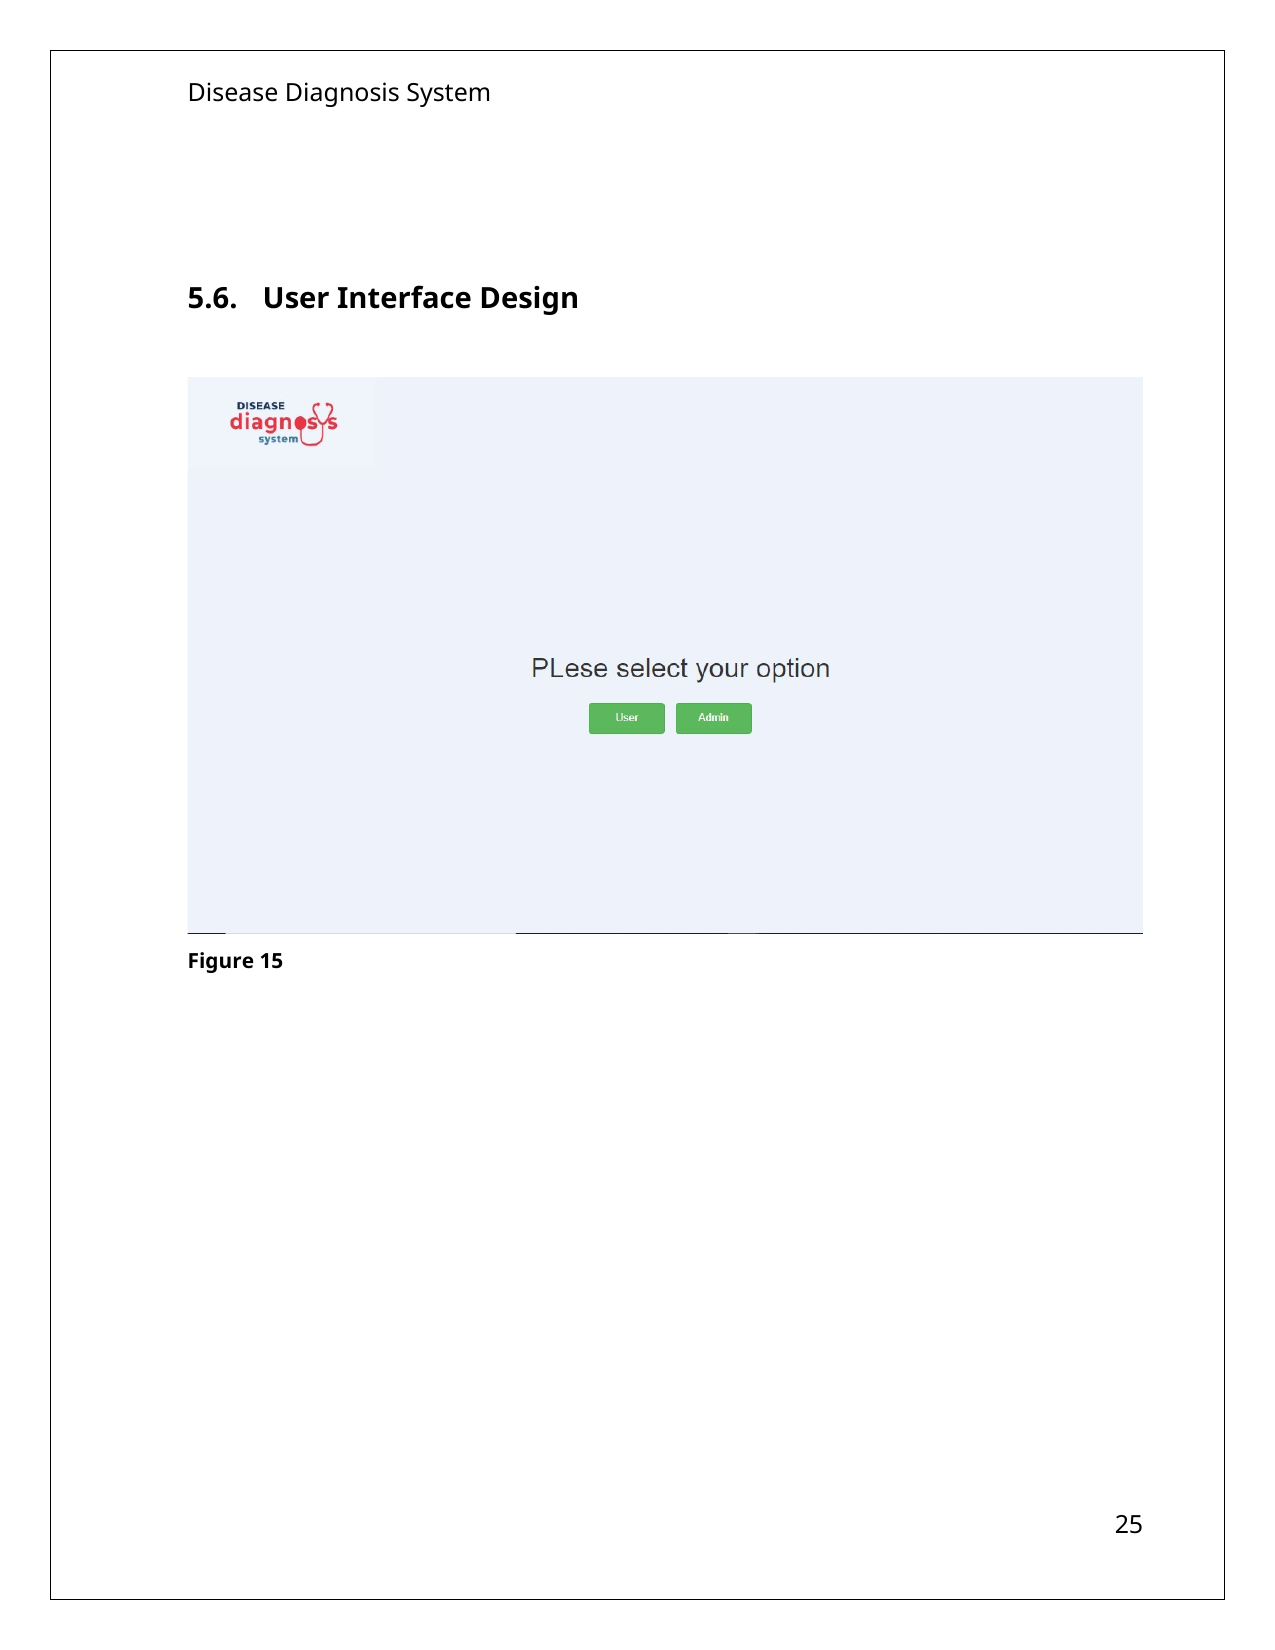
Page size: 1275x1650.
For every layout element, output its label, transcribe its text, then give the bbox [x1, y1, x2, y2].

text Figure 15 [187, 946, 1143, 974]
subtitle User Interface Design [187, 277, 1143, 317]
picture [187, 377, 1143, 934]
